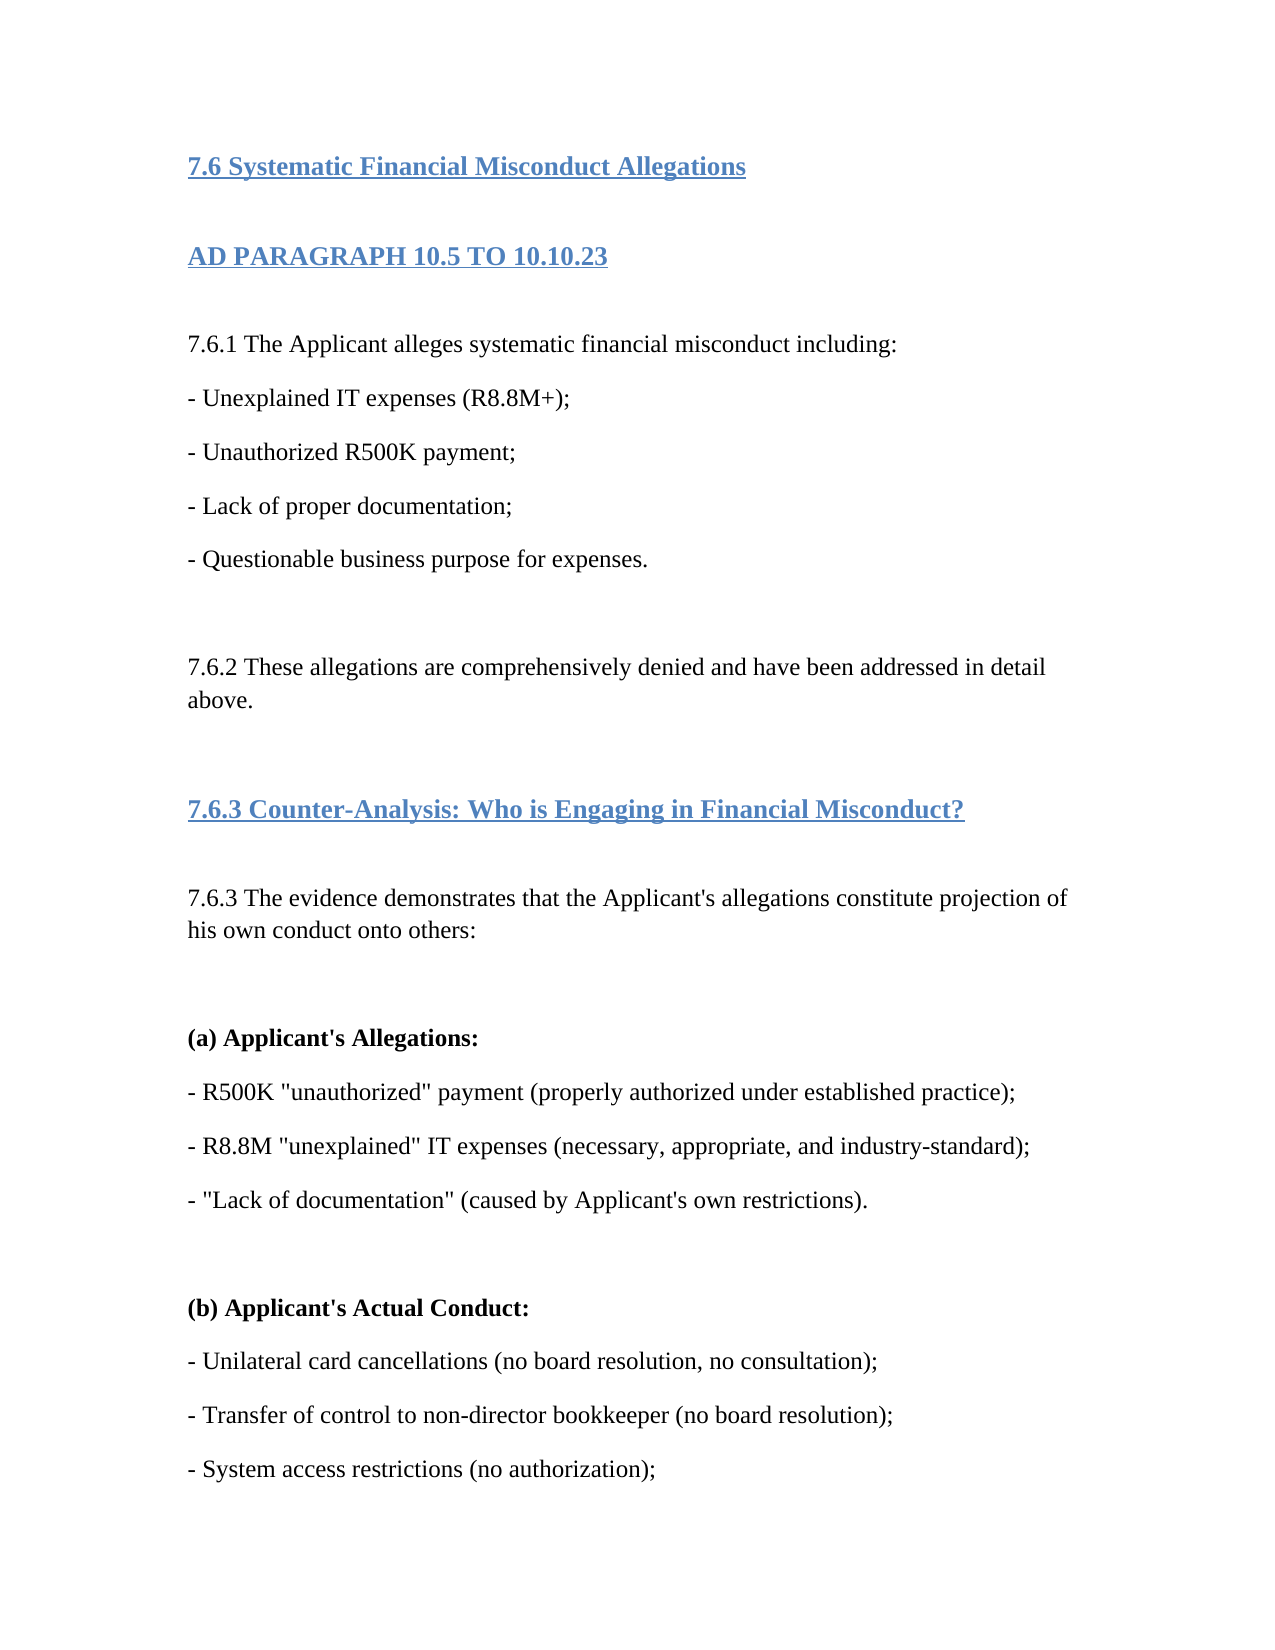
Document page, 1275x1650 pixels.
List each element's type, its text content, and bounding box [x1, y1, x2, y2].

text - Transfer of control to non-director bookkeeper (no board resolution); [187, 1400, 1087, 1429]
text 7.6.2 These allegations are comprehensively denied and have been addressed in detail above. [187, 652, 1087, 714]
text - Lack of proper documentation; [187, 491, 1087, 519]
text - Unilateral card cancellations (no board resolution, no consultation); [187, 1346, 1087, 1375]
subtitle 7.6.3 Counter-Analysis: Who is Engaging in Financial Misconduct? [187, 793, 1087, 824]
text - System access restrictions (no authorization); [187, 1454, 1087, 1483]
subtitle AD PARAGRAPH 10.5 TO 10.10.23 [187, 239, 1087, 271]
text - R8.8M "unexplained" IT expenses (necessary, appropriate, and industry-standard); [187, 1131, 1087, 1160]
text - Questionable business purpose for expenses. [187, 544, 1087, 573]
text - R500K "unauthorized" payment (properly authorized under established practice); [187, 1077, 1087, 1106]
text 7.6.3 The evidence demonstrates that the Applicant's allegations constitute projection of his own conduct onto others: [187, 883, 1087, 944]
text - "Lack of documentation" (caused by Applicant's own restrictions). [187, 1185, 1087, 1214]
text (a) Applicant's Allegations: [187, 1023, 1087, 1052]
text - Unexplained IT expenses (R8.8M+); [187, 383, 1087, 412]
text - Unauthorized R500K payment; [187, 437, 1087, 466]
text 7.6.1 The Applicant alleges systematic financial misconduct including: [187, 329, 1087, 358]
text (b) Applicant's Actual Conduct: [187, 1293, 1087, 1321]
subtitle 7.6 Systematic Financial Misconduct Allegations [187, 150, 1087, 181]
